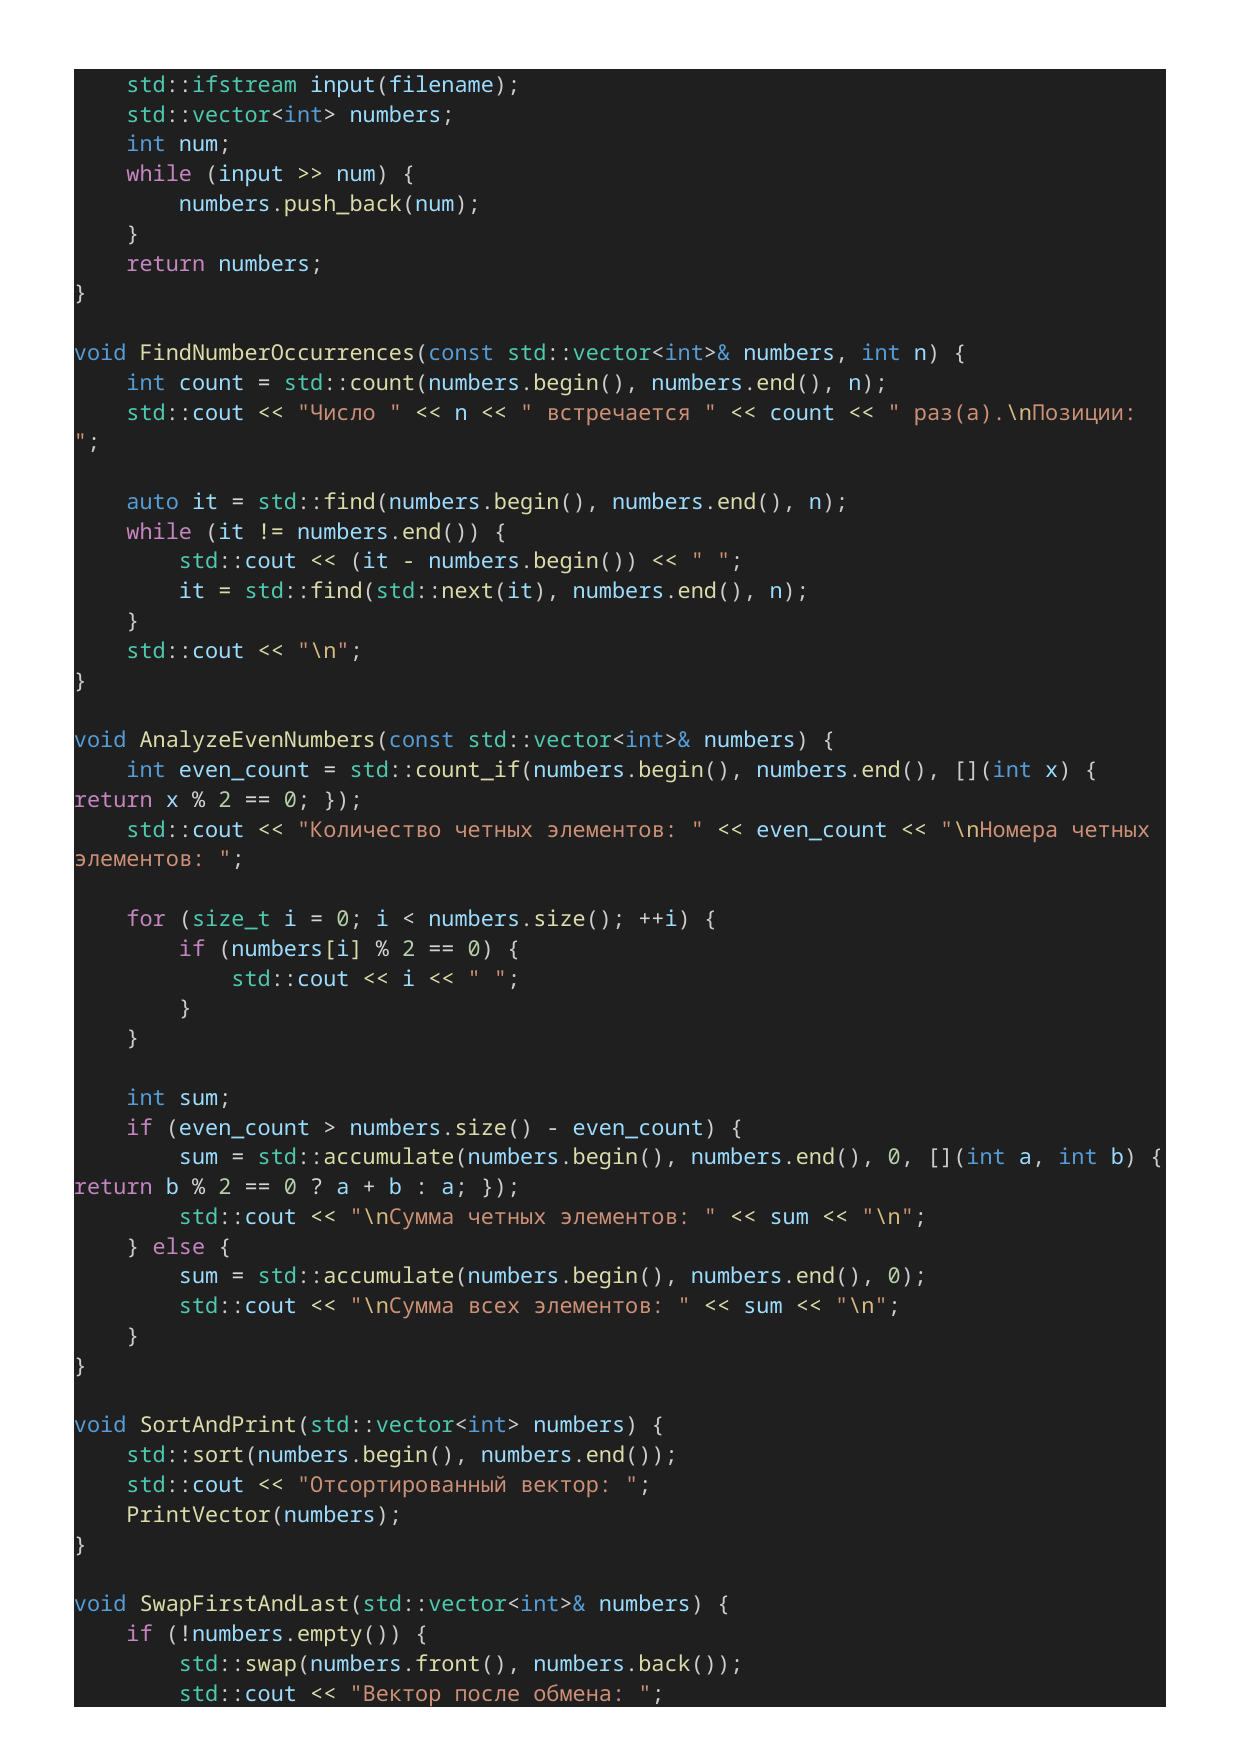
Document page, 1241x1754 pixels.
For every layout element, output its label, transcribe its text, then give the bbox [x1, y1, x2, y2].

text } [74, 1528, 1166, 1558]
text } else { [74, 1231, 1166, 1260]
text std::cout << "Количество четных элементов: " << even_count << "\nНомера четных элементов: "; [74, 813, 1166, 873]
text sum = std::accumulate(numbers.begin(), numbers.end(), 0, [](int a, int b) { return b % 2 == 0 ? a + b : a; }); [74, 1141, 1166, 1201]
text numbers.push_back(num); [74, 188, 1166, 218]
text } [74, 992, 1166, 1022]
text std::sort(numbers.begin(), numbers.end()); [74, 1439, 1166, 1469]
text int even_count = std::count_if(numbers.begin(), numbers.end(), [](int x) { return x % 2 == 0; }); [74, 754, 1166, 813]
text for (size_t i = 0; i < numbers.size(); ++i) { [74, 903, 1166, 933]
text while (it != numbers.end()) { [74, 516, 1166, 545]
text void FindNumberOccurrences(const std::vector<int>& numbers, int n) { [74, 337, 1166, 367]
text std::cout << "Отсортированный вектор: "; [74, 1469, 1166, 1499]
text std::cout << "Вектор после обмена: "; [74, 1677, 1166, 1707]
text std::vector<int> numbers; [74, 98, 1166, 128]
text } [74, 664, 1166, 694]
text void SortAndPrint(std::vector<int> numbers) { [74, 1409, 1166, 1439]
text std::cout << (it - numbers.begin()) << " "; [74, 545, 1166, 575]
text } [74, 1320, 1166, 1350]
text int sum; [74, 1082, 1166, 1111]
text int num; [74, 128, 1166, 158]
text sum = std::accumulate(numbers.begin(), numbers.end(), 0); [74, 1260, 1166, 1290]
text void AnalyzeEvenNumbers(const std::vector<int>& numbers) { [74, 724, 1166, 754]
text std::cout << "Число " << n << " встречается " << count << " раз(а).\nПозиции: "; [74, 396, 1166, 456]
text auto it = std::find(numbers.begin(), numbers.end(), n); [74, 486, 1166, 516]
text if (!numbers.empty()) { [74, 1618, 1166, 1648]
text std::swap(numbers.front(), numbers.back()); [74, 1648, 1166, 1677]
text } [74, 605, 1166, 635]
text if (numbers[i] % 2 == 0) { [74, 933, 1166, 962]
text if (even_count > numbers.size() - even_count) { [74, 1111, 1166, 1141]
text } [74, 218, 1166, 247]
text return numbers; [74, 247, 1166, 277]
text std::cout << i << " "; [74, 962, 1166, 992]
text std::cout << "\nСумма четных элементов: " << sum << "\n"; [74, 1201, 1166, 1231]
text } [74, 1022, 1166, 1052]
text } [74, 277, 1166, 307]
text it = std::find(std::next(it), numbers.end(), n); [74, 575, 1166, 605]
text while (input >> num) { [74, 158, 1166, 188]
text std::cout << "\nСумма всех элементов: " << sum << "\n"; [74, 1290, 1166, 1320]
text int count = std::count(numbers.begin(), numbers.end(), n); [74, 367, 1166, 396]
text } [74, 1350, 1166, 1379]
text void SwapFirstAndLast(std::vector<int>& numbers) { [74, 1588, 1166, 1618]
text std::ifstream input(filename); [74, 69, 1166, 98]
text std::cout << "\n"; [74, 635, 1166, 664]
text PrintVector(numbers); [74, 1499, 1166, 1528]
